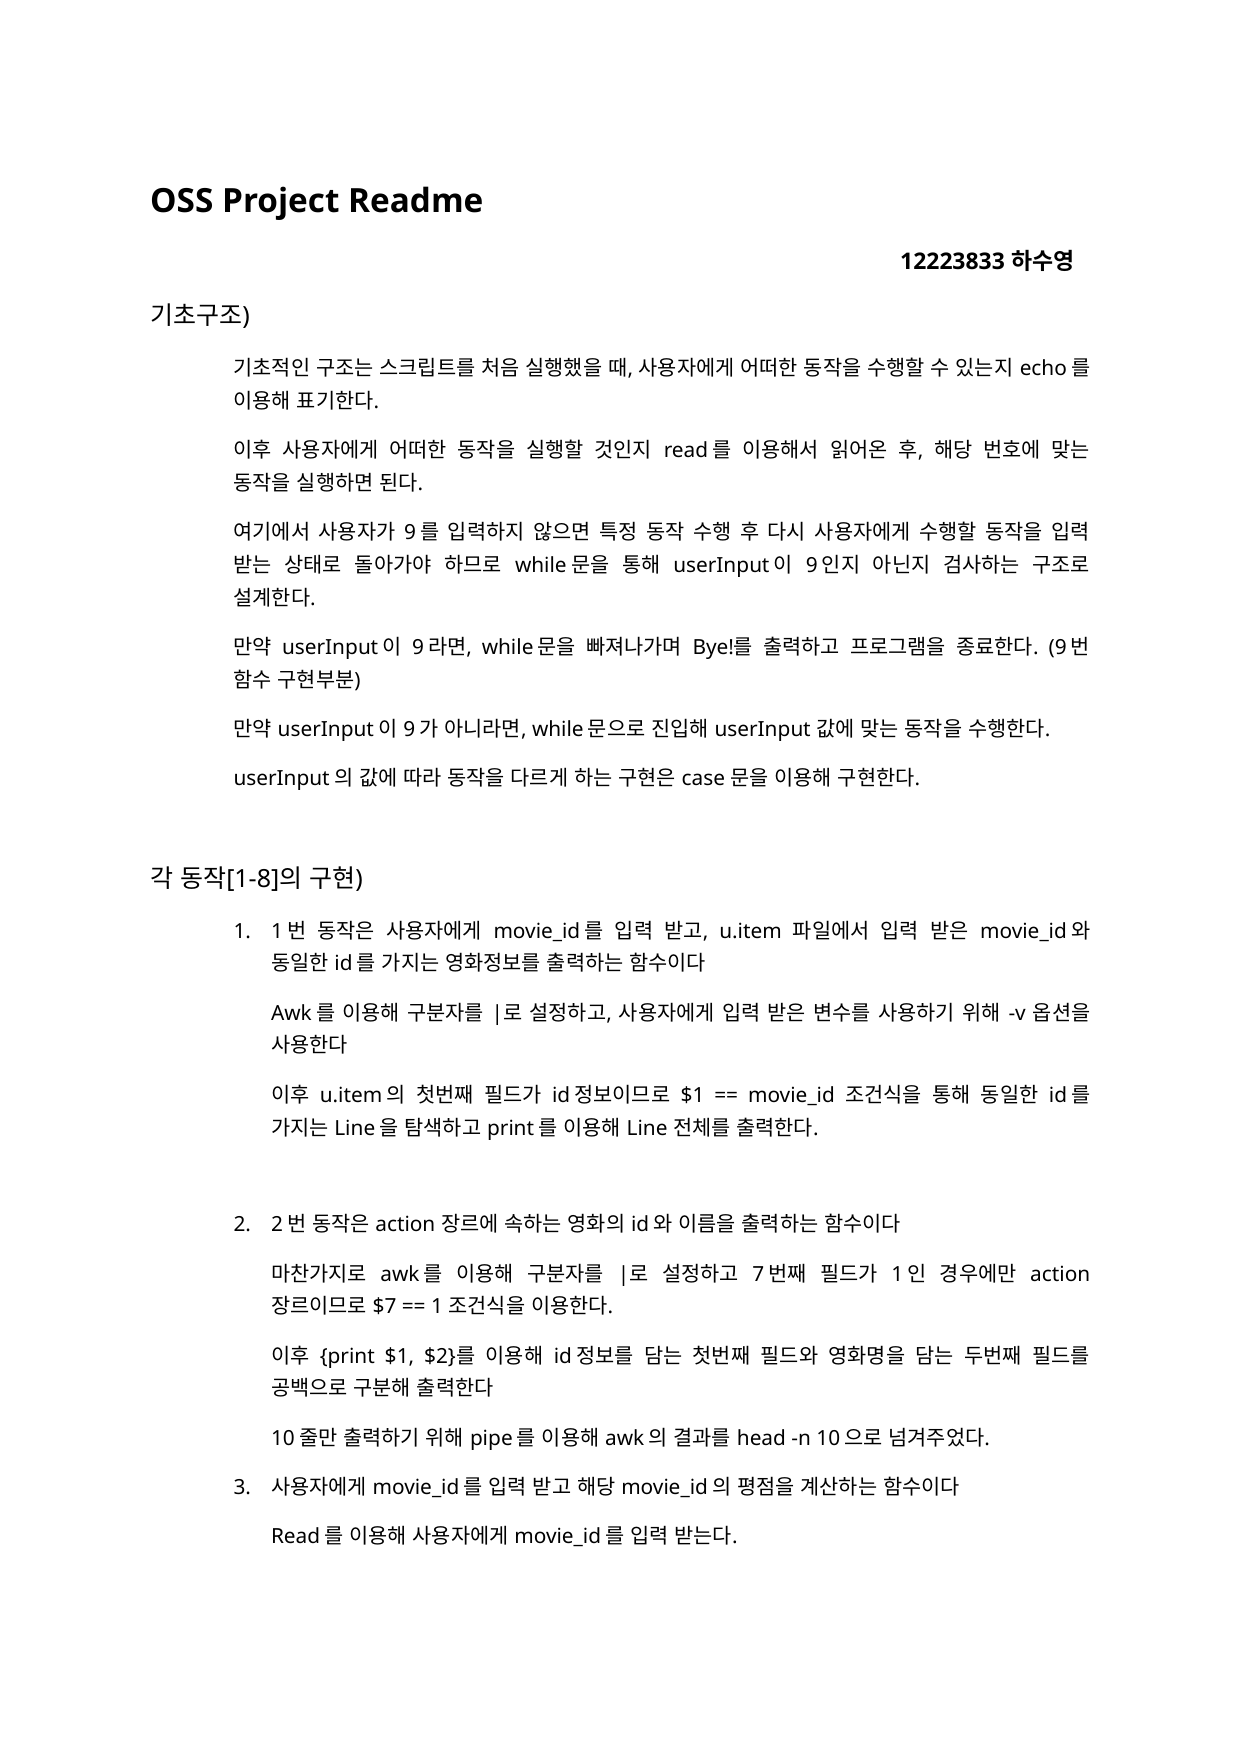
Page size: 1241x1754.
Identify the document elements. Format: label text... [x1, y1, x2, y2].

text OSS Project Readme [150, 177, 1090, 223]
text 만약 userInput이 9라면, while문을 빠져나가며 Bye!를 출력하고 프로그램을 종료한다. (9번 함수 구현부분) [233, 630, 1090, 693]
list 1번 동작은 사용자에게 movie_id를 입력 받고, u.item 파일에서 입력 받은 movie_id와 동일한 id를 가지는 영화정보를 출력하는 함수이다 [233, 914, 1090, 977]
text userInput의 값에 따라 동작을 다르게 하는 구현은 case 문을 이용해 구현한다. [233, 762, 1090, 792]
list 10줄만 출력하기 위해 pipe를 이용해 awk의 결과를 head -n 10으로 넘겨주었다. [271, 1421, 1090, 1451]
text 12223833 하수영 [150, 243, 1090, 276]
text 기초적인 구조는 스크립트를 처음 실행했을 때, 사용자에게 어떠한 동작을 수행할 수 있는지 echo를 이용해 표기한다. [233, 351, 1090, 414]
text 여기에서 사용자가 9를 입력하지 않으면 특정 동작 수행 후 다시 사용자에게 수행할 동작을 입력 받는 상태로 돌아가야 하므로 while문을 통해 userInput이 9인지 아닌지 검사하는 구조로 설계한다. [233, 515, 1090, 611]
list 이후 {print $1, $2}를 이용해 id정보를 담는 첫번째 필드와 영화명을 담는 두번째 필드를 공백으로 구분해 출력한다 [271, 1339, 1090, 1402]
text 기초구조) [150, 295, 1090, 332]
list 사용자에게 movie_id를 입력 받고 해당 movie_id의 평점을 계산하는 함수이다 [233, 1470, 1090, 1501]
list Awk를 이용해 구분자를 |로 설정하고, 사용자에게 입력 받은 변수를 사용하기 위해 -v 옵션을 사용한다 [271, 996, 1090, 1059]
text 만약 userInput이 9가 아니라면, while문으로 진입해 userInput 값에 맞는 동작을 수행한다. [233, 712, 1090, 742]
list 이후 u.item의 첫번째 필드가 id정보이므로 $1 == movie_id 조건식을 통해 동일한 id를 가지는 Line을 탐색하고 print를 이용해 Line 전체를 출력한다. [271, 1078, 1090, 1141]
list 2번 동작은 action 장르에 속하는 영화의 id와 이름을 출력하는 함수이다 [233, 1207, 1090, 1238]
list Read를 이용해 사용자에게 movie_id를 입력 받는다. [271, 1519, 1090, 1550]
list 마찬가지로 awk를 이용해 구분자를 |로 설정하고 7번째 필드가 1인 경우에만 action 장르이므로 $7 == 1 조건식을 이용한다. [271, 1257, 1090, 1320]
text 각 동작[1-8]의 구현) [150, 858, 1090, 894]
text 이후 사용자에게 어떠한 동작을 실행할 것인지 read를 이용해서 읽어온 후, 해당 번호에 맞는 동작을 실행하면 된다. [233, 433, 1090, 496]
